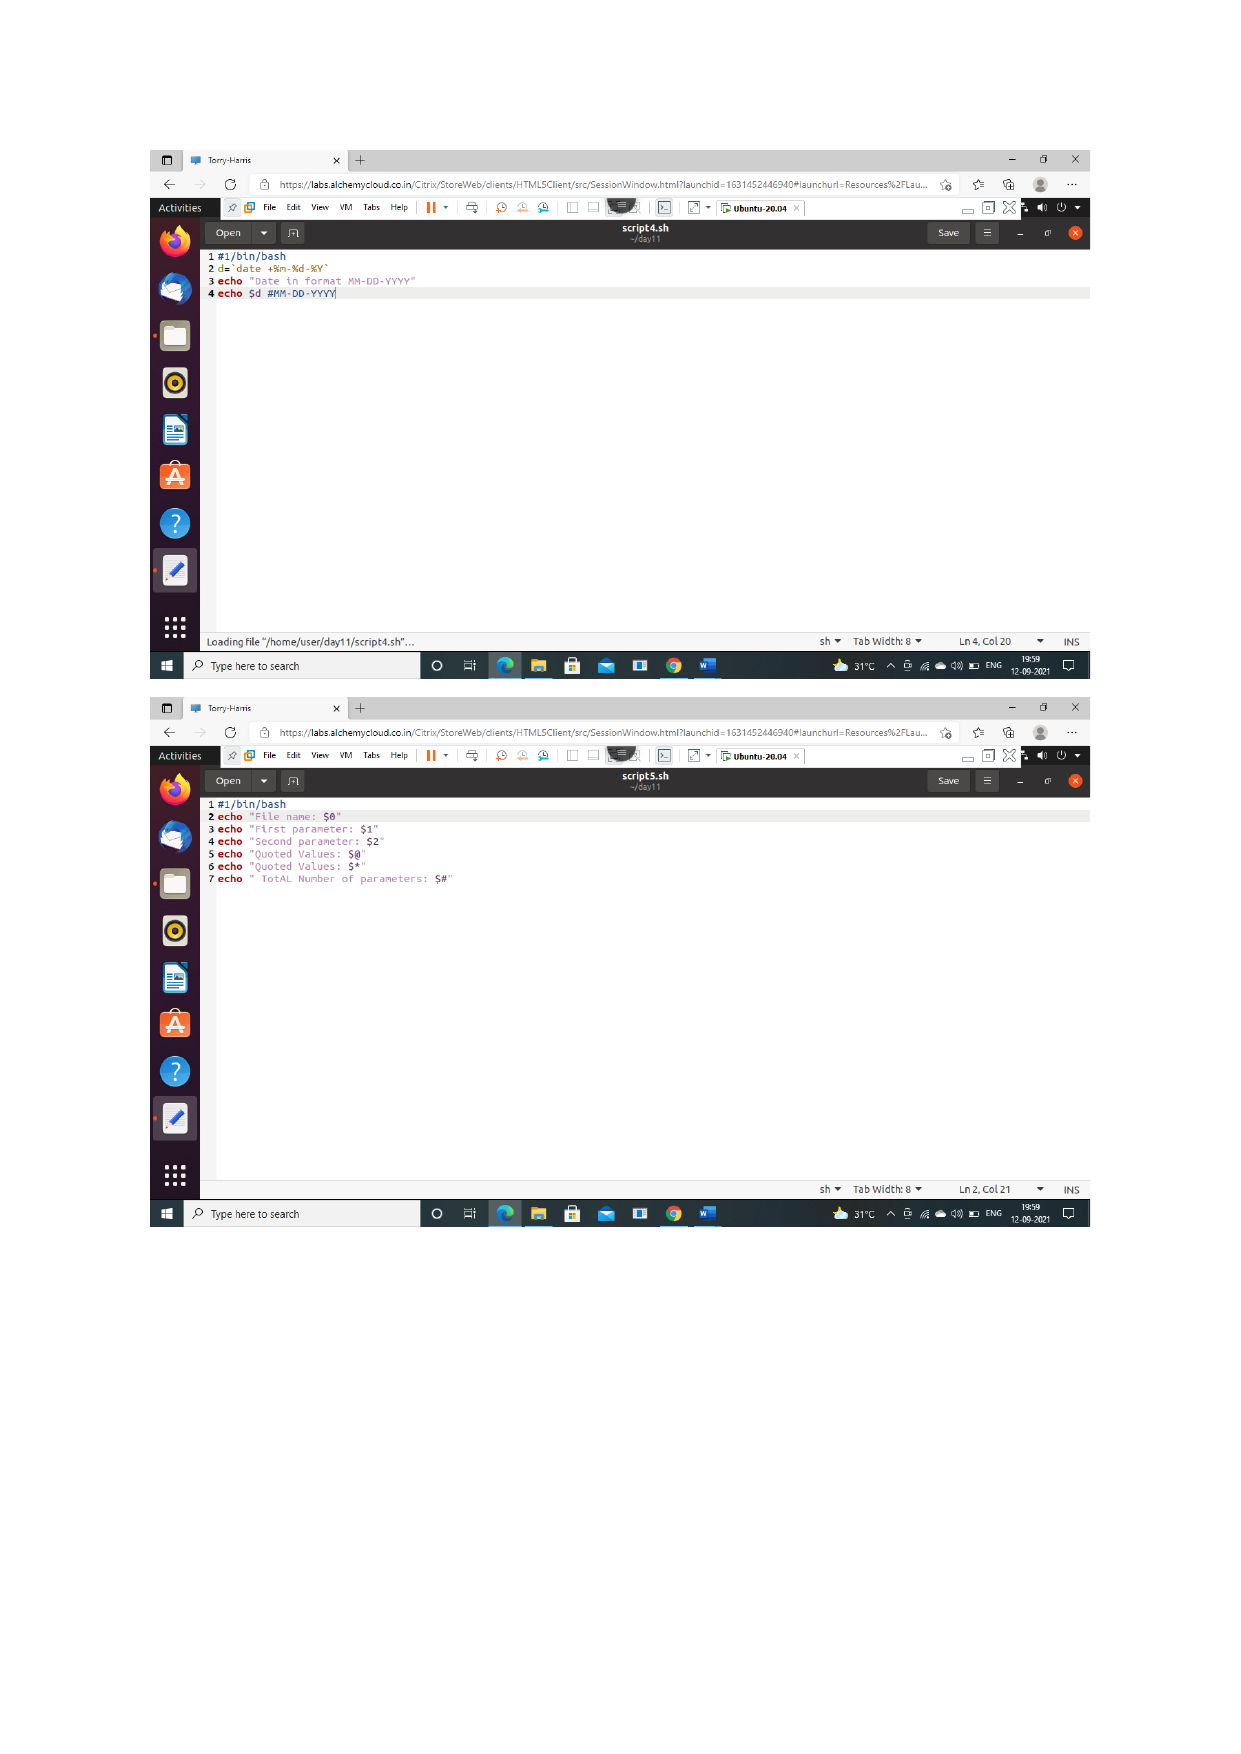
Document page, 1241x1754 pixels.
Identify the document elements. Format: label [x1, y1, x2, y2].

picture [150, 697, 1091, 1227]
picture [150, 150, 1091, 679]
